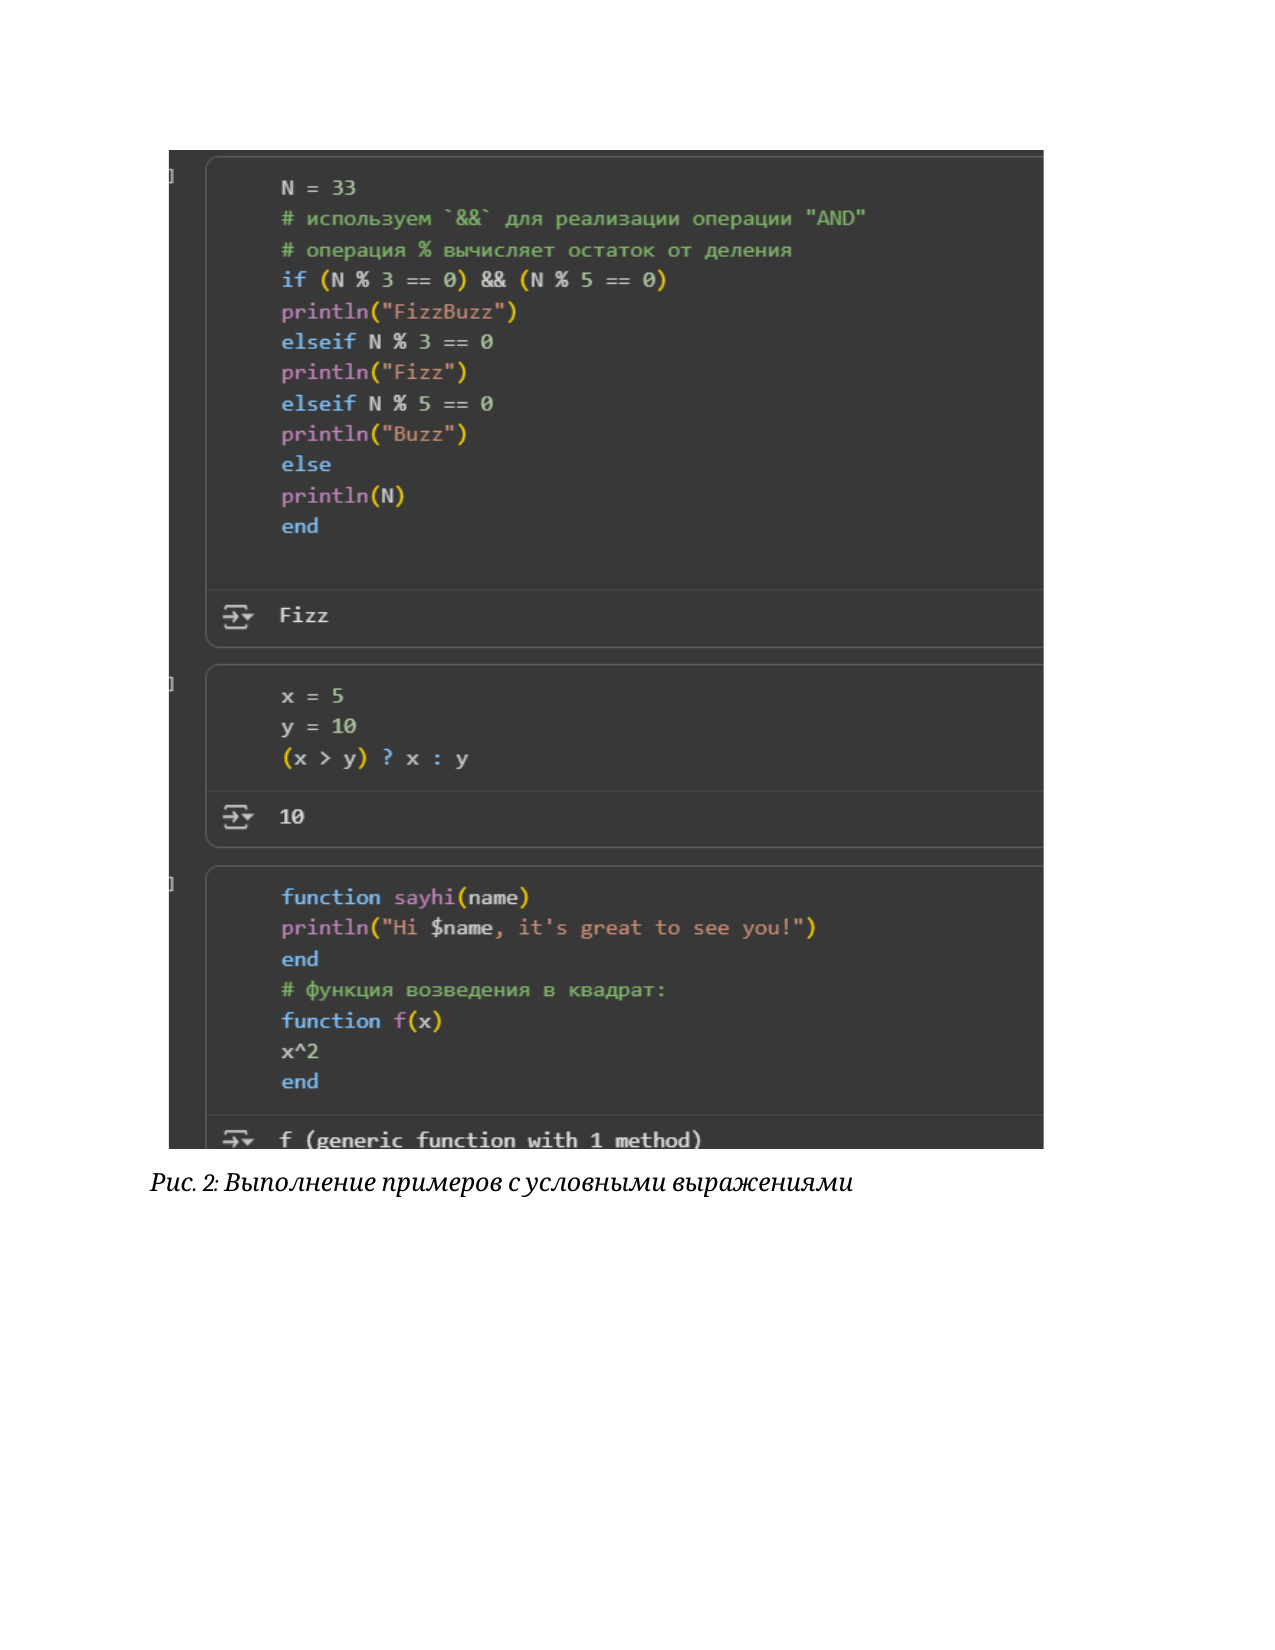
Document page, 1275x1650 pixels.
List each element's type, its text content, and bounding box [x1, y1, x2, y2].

text Рис. 2: Выполнение примеров с условными выражениями [150, 1169, 1125, 1198]
picture [168, 150, 1044, 1149]
